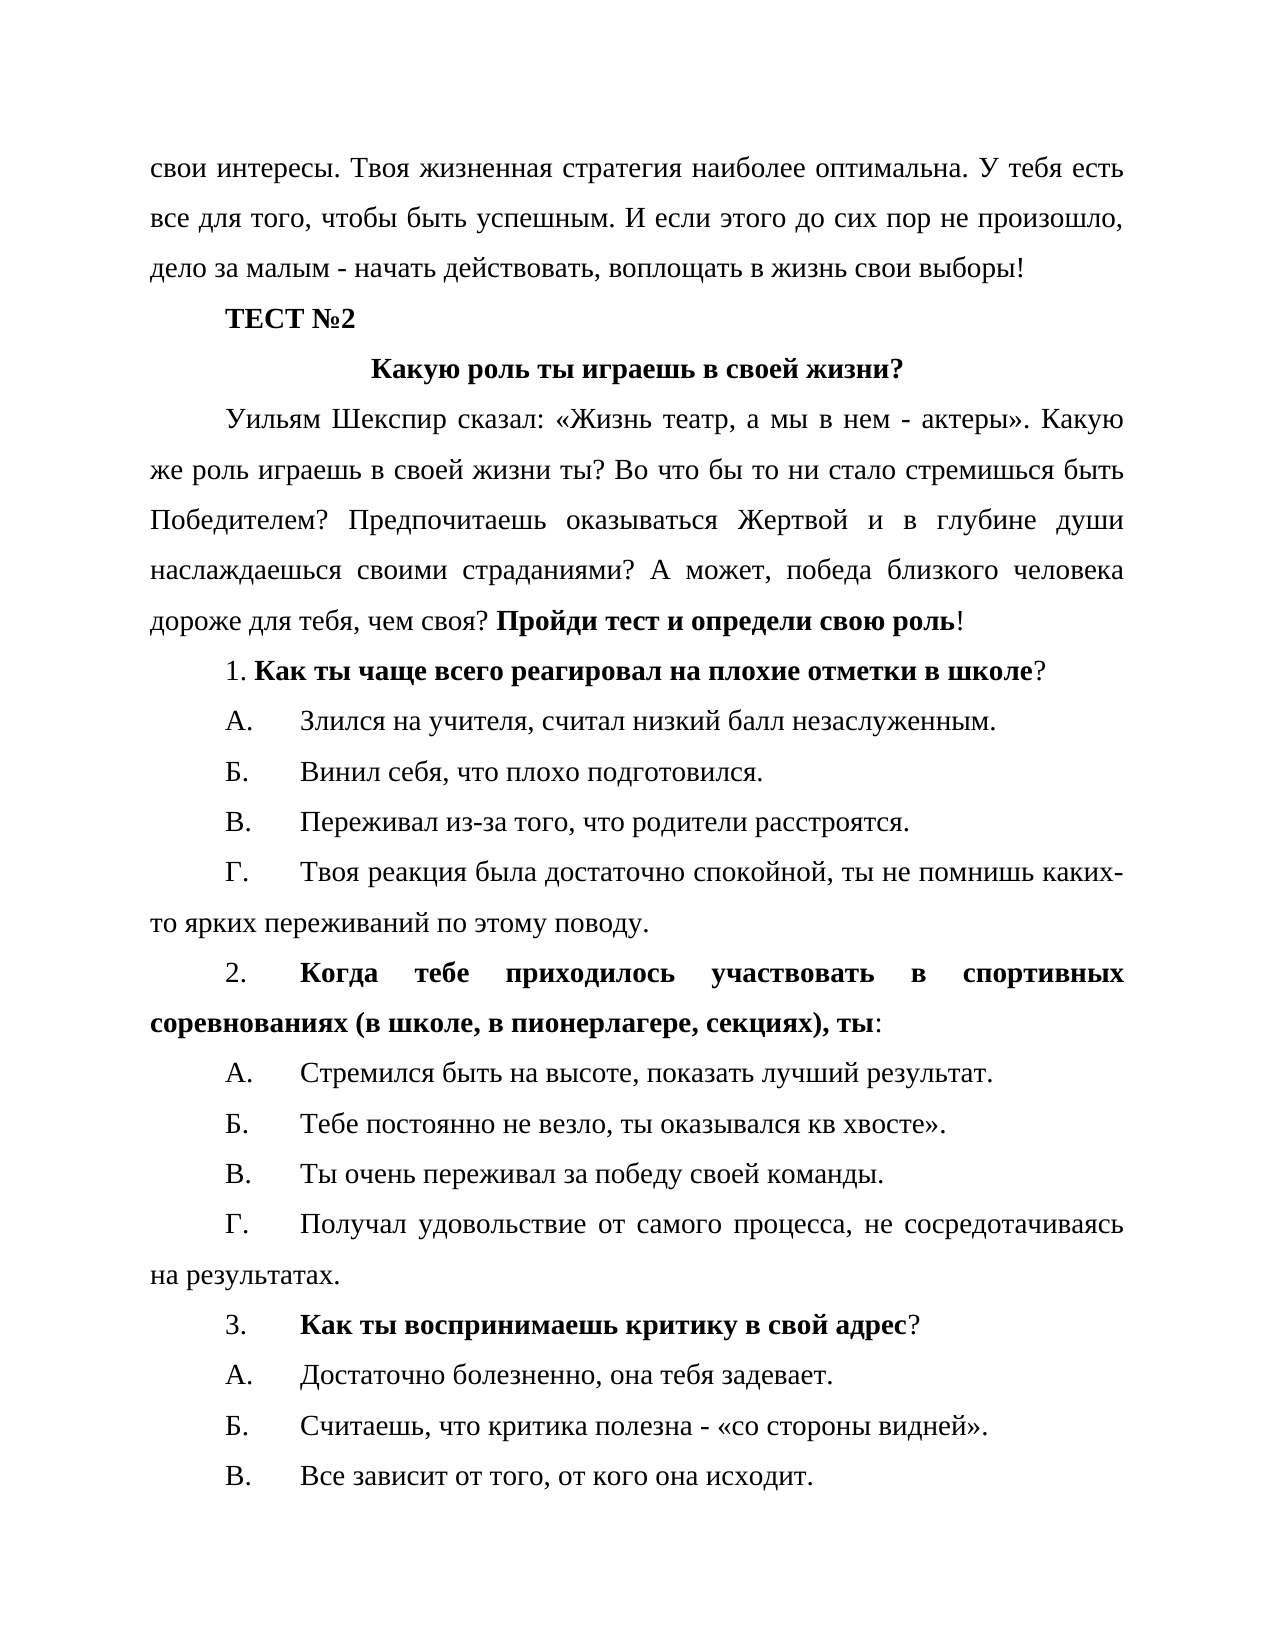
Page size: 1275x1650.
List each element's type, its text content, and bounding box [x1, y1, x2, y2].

list Получал удовольствие от самого процесса, не сосредотачиваясь на результатах. [150, 1207, 1125, 1290]
list Ты очень переживал за победу своей команды. [150, 1156, 1125, 1190]
list Как ты воспринимаешь критику в свой адрес? [150, 1307, 1125, 1341]
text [150, 150, 1125, 284]
list Достаточно болезненно, она тебя задевает. [150, 1357, 1125, 1391]
list Когда тебе приходилось участвовать в спортивных соревнованиях (в школе, в пионерлагере, секциях), ты: [150, 955, 1125, 1039]
list Все зависит от того, от кого она исходит. [150, 1458, 1125, 1492]
text Уильям Шекспир сказал: «Жизнь театр, а мы в нем - актеры». Какую же роль играешь в своей жизни ты? Во что бы то ни стало стремишься быть Победителем? Предпочитаешь оказываться Жертвой и в глубине души наслаждаешься своими страданиями? А может, победа близкого человека дороже для тебя, чем своя? Пройди тест и определи свою роль! [150, 402, 1125, 636]
list Стремился быть на высоте, показать лучший результат. [150, 1056, 1125, 1089]
list Тебе постоянно не везло, ты оказывался кв хвосте». [150, 1106, 1125, 1139]
text 1. Как ты чаще всего реагировал на плохие отметки в школе? [150, 653, 1125, 687]
list Твоя реакция была достаточно спокойной, ты не помнишь каких-то ярких переживаний по этому поводу. [150, 854, 1125, 938]
list Винил себя, что плохо подготовился. [150, 754, 1125, 787]
list Переживал из-за того, что родители расстроятся. [150, 804, 1125, 838]
text Какую роль ты играешь в своей жизни? [150, 351, 1125, 385]
list Считаешь, что критика полезна - «со стороны видней». [150, 1408, 1125, 1441]
text ТЕСТ №2 [150, 301, 1125, 334]
list Злился на учителя, считал низкий балл незаслуженным. [150, 703, 1125, 737]
